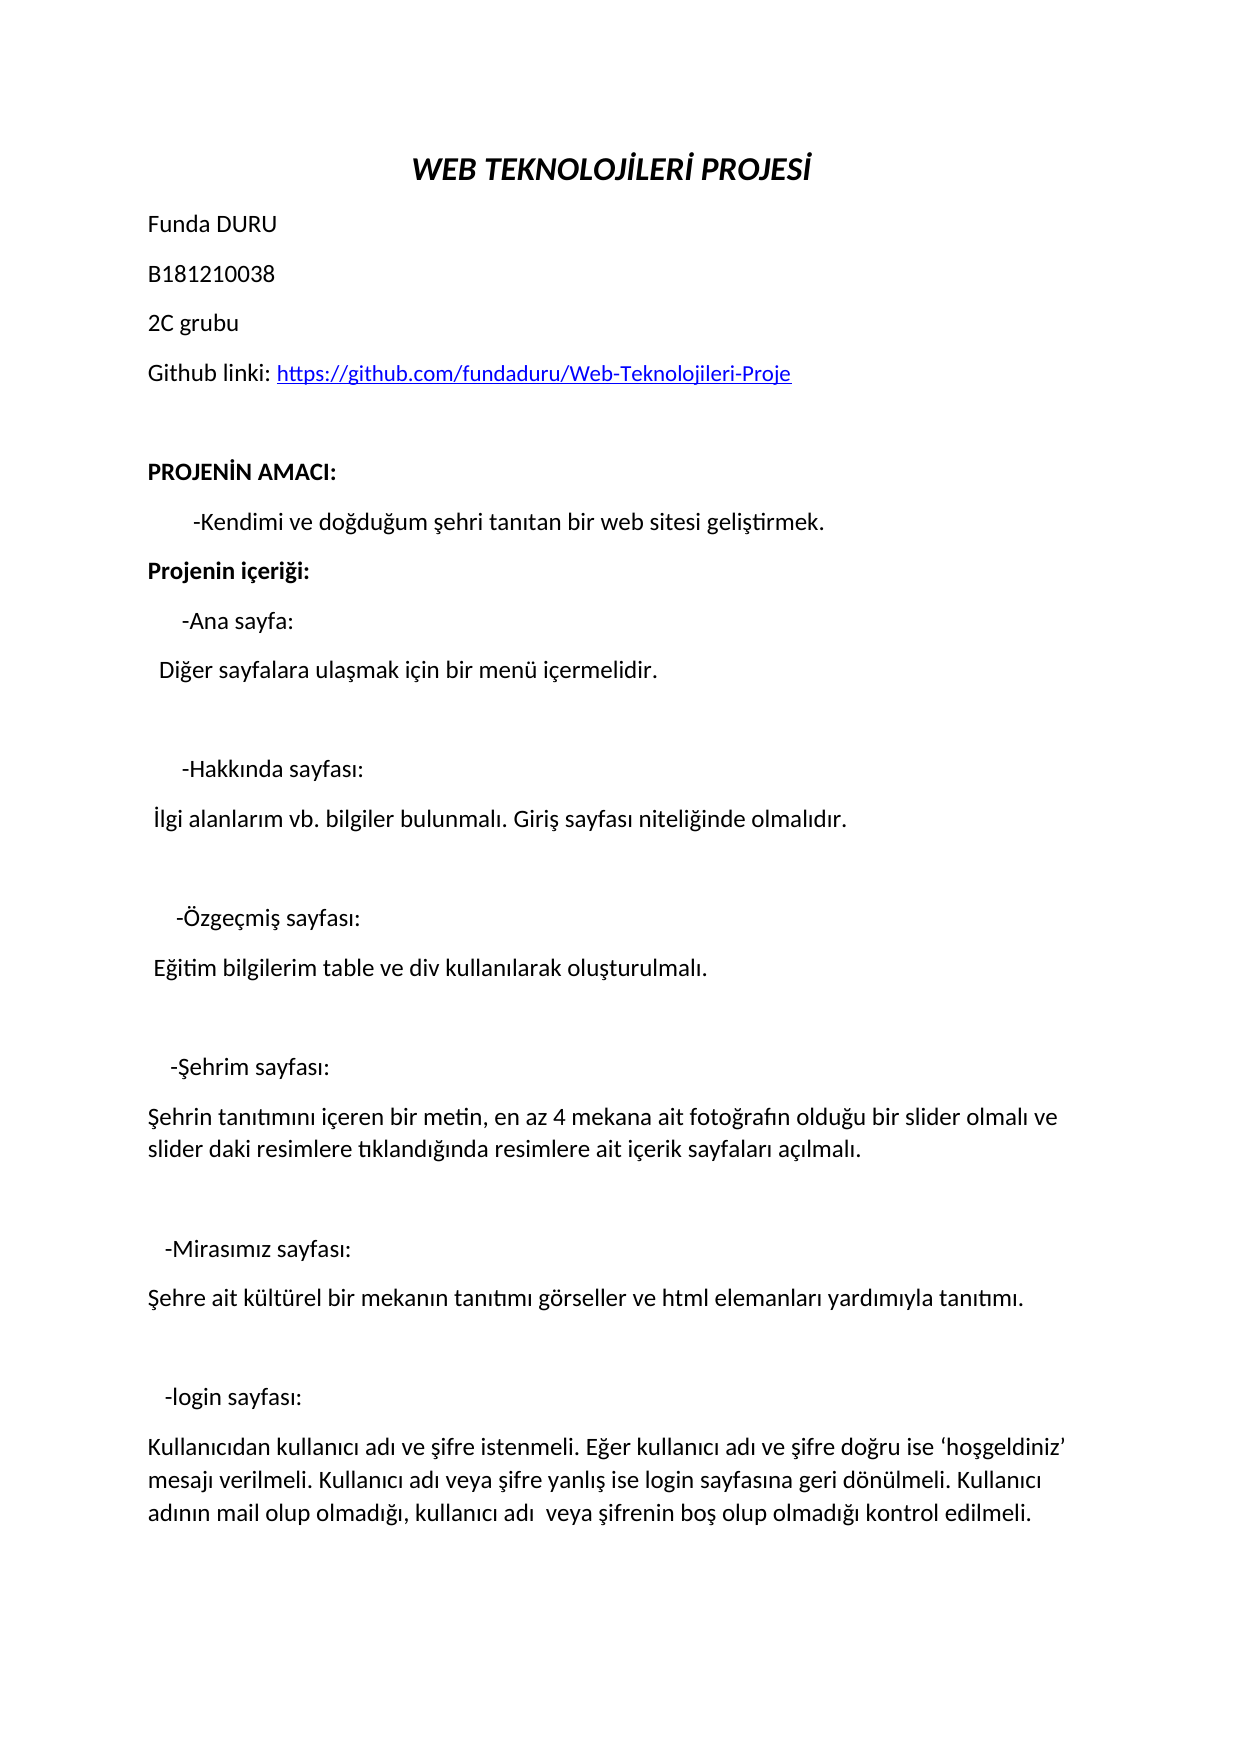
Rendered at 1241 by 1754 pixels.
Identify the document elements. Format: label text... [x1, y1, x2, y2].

text B181210038 [148, 258, 1093, 288]
text -Özgeçmiş sayfası: [148, 902, 1093, 933]
text -Şehrim sayfası: [148, 1051, 1093, 1082]
text Eğitim bilgilerim table ve div kullanılarak oluşturulmalı. [148, 952, 1093, 982]
text Github linki: https://github.com/fundaduru/Web-Teknolojileri-Proje [148, 357, 1093, 387]
text WEB TEKNOLOJİLERİ PROJESİ [148, 148, 1093, 188]
text Diğer sayfalara ulaşmak için bir menü içermelidir. [148, 654, 1093, 685]
text -Kendimi ve doğduğum şehri tanıtan bir web sitesi geliştirmek. [148, 506, 1093, 536]
text -Ana sayfa: [148, 605, 1093, 635]
text -login sayfası: [148, 1382, 1093, 1412]
text Funda DURU [148, 208, 1093, 239]
text Kullanıcıdan kullanıcı adı ve şifre istenmeli. Eğer kullanıcı adı ve şifre doğru ise ‘hoşgeldiniz’ mesajı verilmeli. Kullanıcı adı veya şifre yanlış ise login sayfasına geri dönülmeli. Kullanıcı adının mail olup olmadığı, kullanıcı adı veya şifrenin boş olup olmadığı kontrol edilmeli. [148, 1431, 1093, 1527]
text -Mirasımız sayfası: [148, 1233, 1093, 1263]
text PROJENİN AMACI: [148, 456, 1093, 487]
text Projenin içeriği: [148, 555, 1093, 586]
text -Hakkında sayfası: [148, 754, 1093, 784]
text 2C grubu [148, 307, 1093, 338]
text Şehrin tanıtımını içeren bir metin, en az 4 mekana ait fotoğrafın olduğu bir slider olmalı ve slider daki resimlere tıklandığında resimlere ait içerik sayfaları açılmalı. [148, 1101, 1093, 1164]
text Şehre ait kültürel bir mekanın tanıtımı görseller ve html elemanları yardımıyla tanıtımı. [148, 1282, 1093, 1313]
text İlgi alanlarım vb. bilgiler bulunmalı. Giriş sayfası niteliğinde olmalıdır. [148, 803, 1093, 834]
